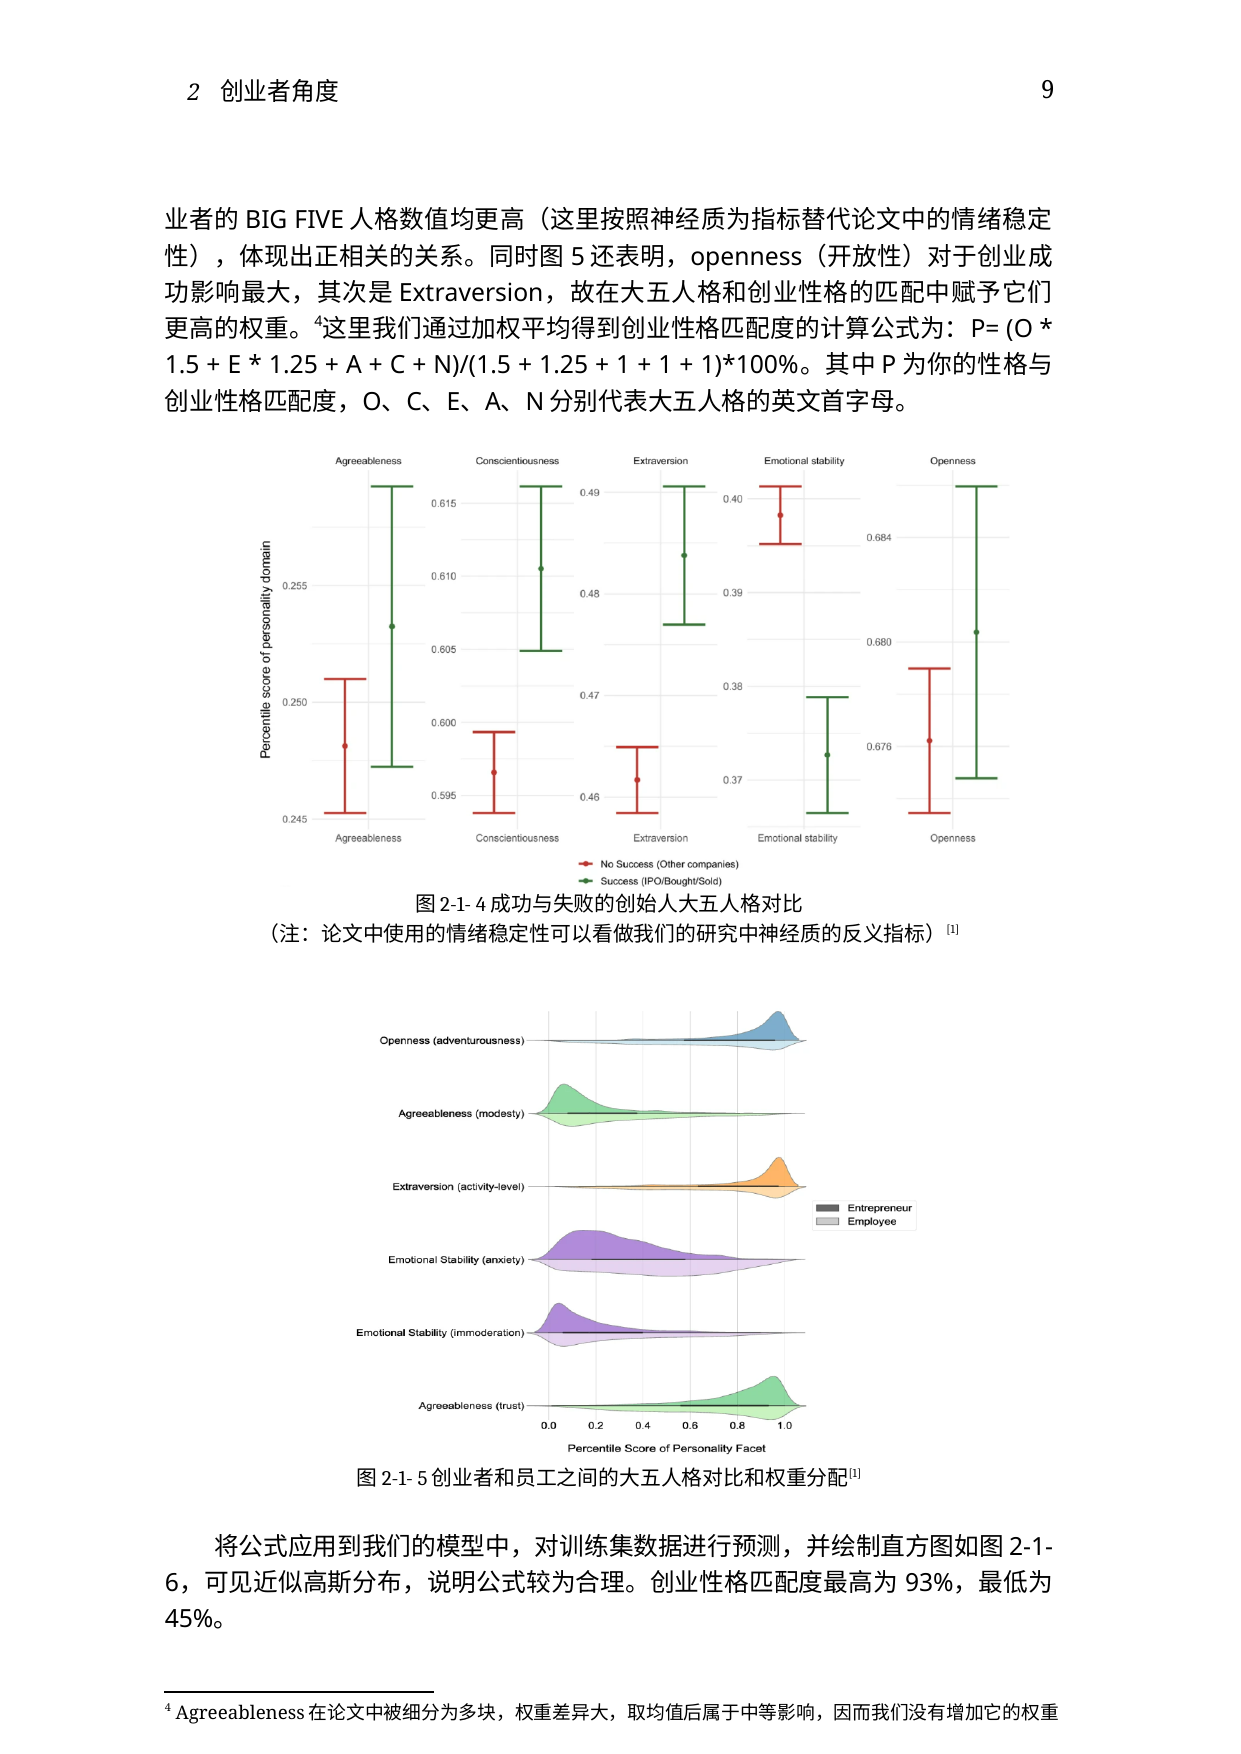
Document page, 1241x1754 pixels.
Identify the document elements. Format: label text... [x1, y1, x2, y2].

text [164, 200, 1053, 417]
text （注：论文中使用的情绪稳定性可以看做我们的研究中神经质的反义指标）[1] [164, 918, 1053, 948]
text 将公式应用到我们的模型中，对训练集数据进行预测，并绘制直方图如图2-1-6，可见近似高斯分布，说明公式较为合理。创业性格匹配度最高为93%，最低为45%。 [164, 1526, 1053, 1635]
text 图2-1- 4 成功与失败的创始人大五人格对比 [164, 887, 1053, 918]
picture [341, 982, 923, 1461]
picture [252, 453, 1012, 887]
text 图2-1- 5 创业者和员工之间的大五人格对比和权重分配[1] [164, 1462, 1053, 1492]
